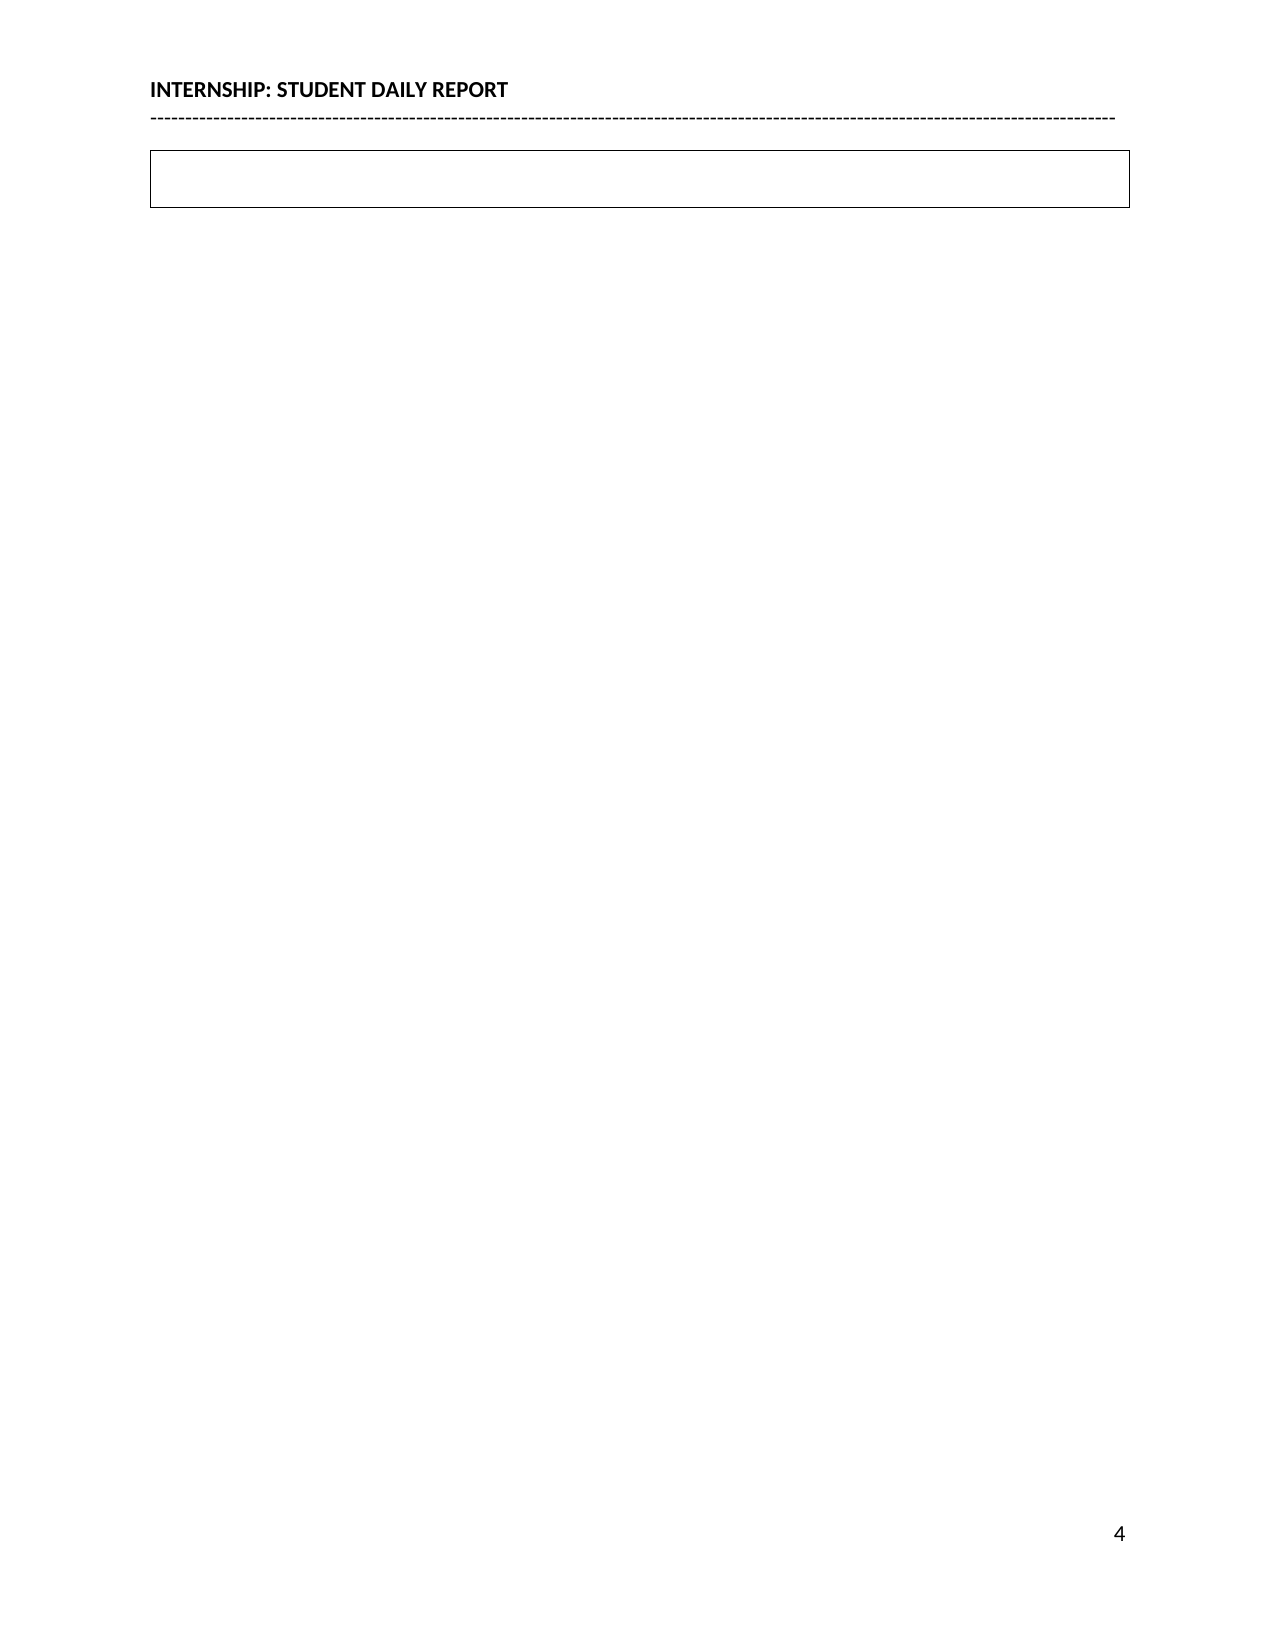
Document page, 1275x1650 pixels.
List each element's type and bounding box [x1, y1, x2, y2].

table_cell [151, 151, 1129, 207]
